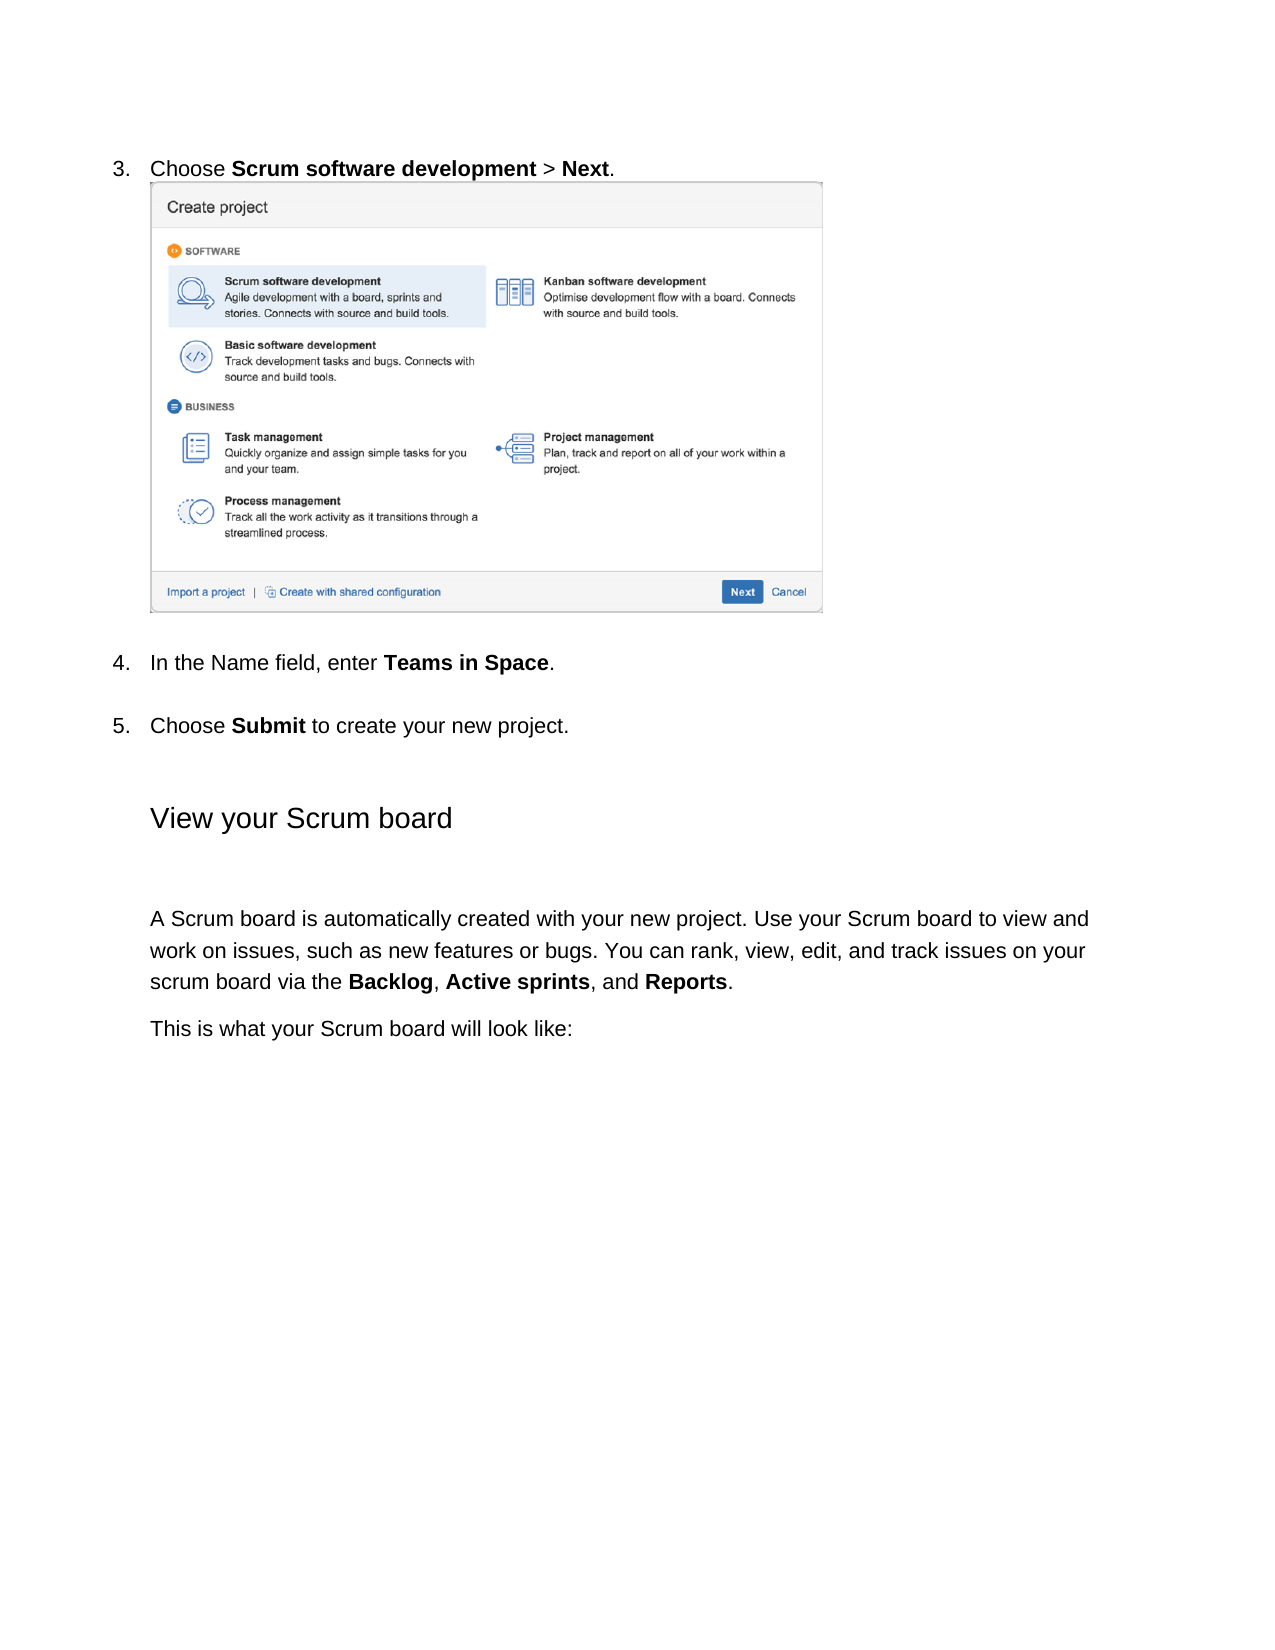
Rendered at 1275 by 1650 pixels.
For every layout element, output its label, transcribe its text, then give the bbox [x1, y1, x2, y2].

text View your Scrum board [150, 784, 1125, 884]
list Choose Submit to create your new project. [112, 706, 1125, 738]
text A Scrum board is automatically created with your new project. Use your Scrum board to view and work on issues, such as new features or bugs. You can rank, view, edit, and track issues on your scrum board via the Backlog, Active sprints, and Reports. [150, 900, 1125, 994]
text This is what your Scrum board will look like: [150, 1009, 1125, 1041]
picture [150, 181, 823, 613]
list In the Name field, enter Teams in Space. [112, 644, 1125, 706]
